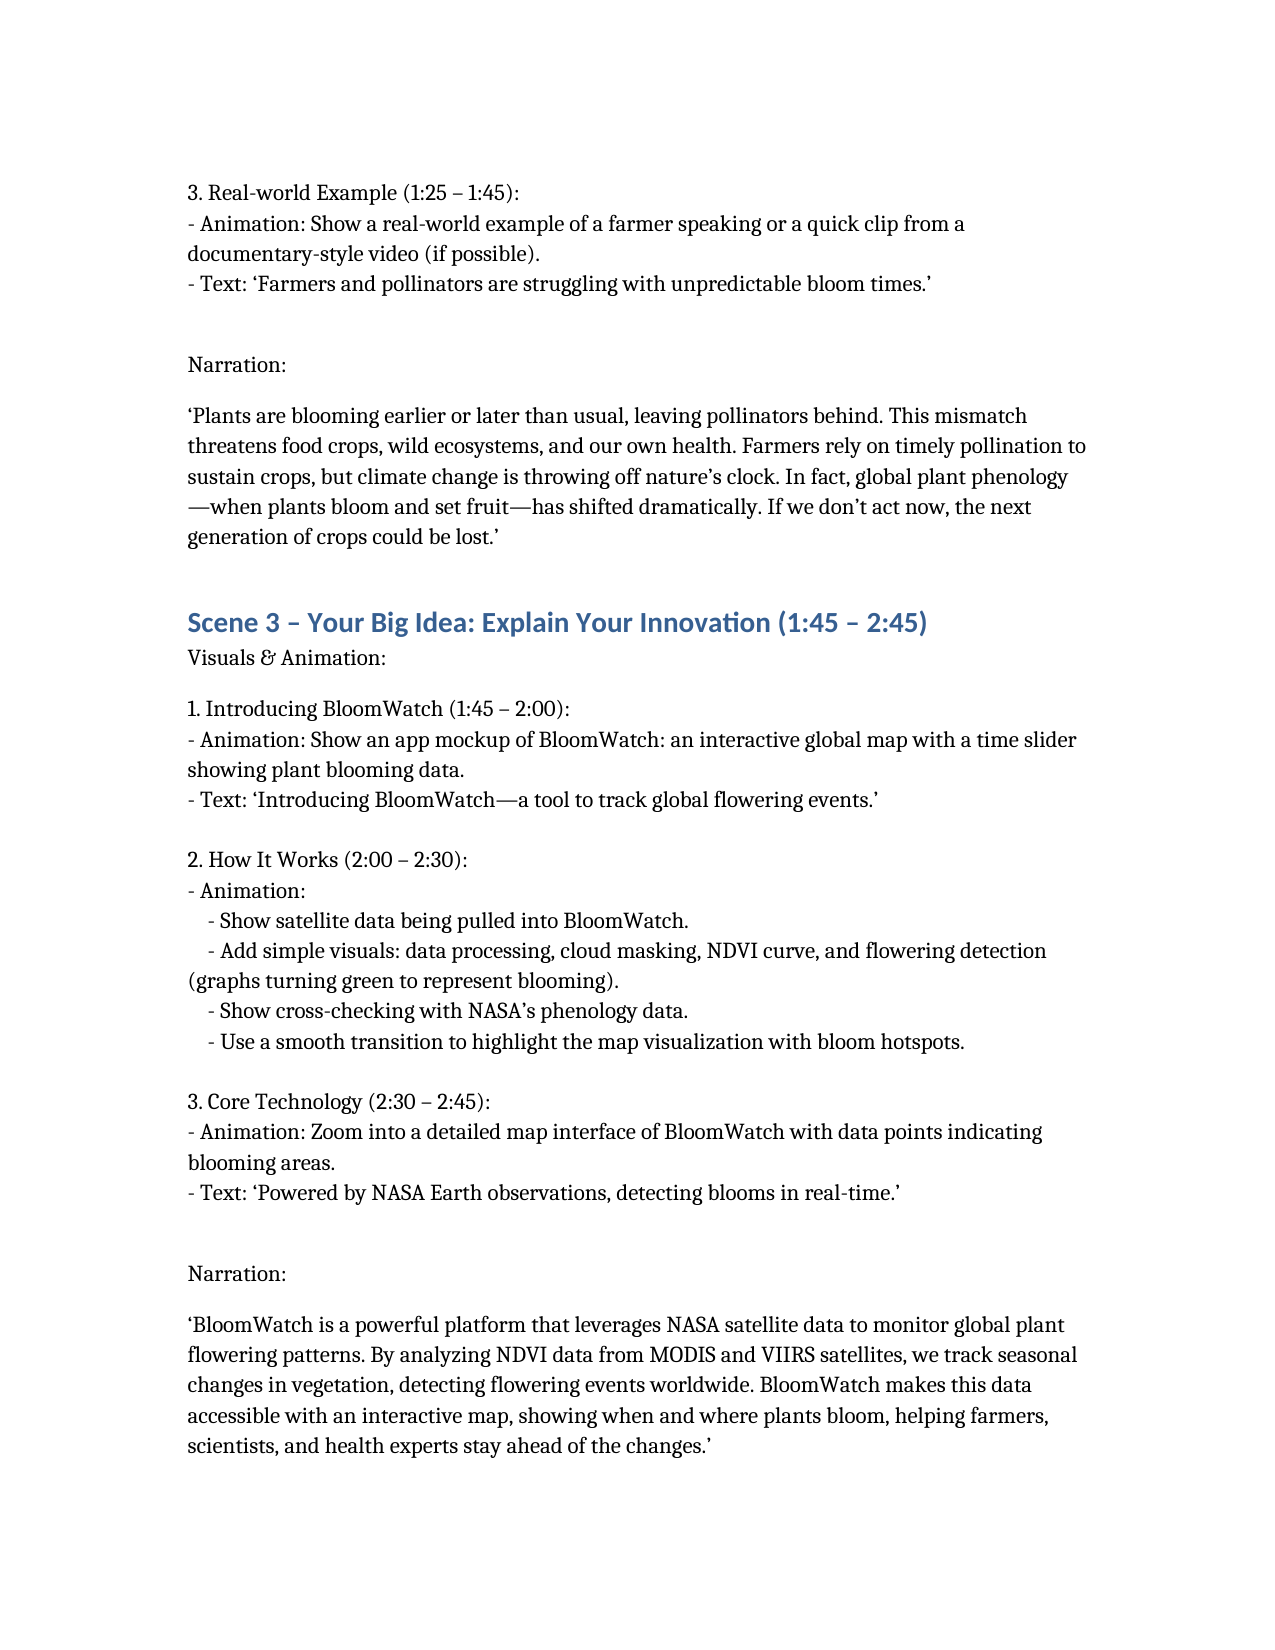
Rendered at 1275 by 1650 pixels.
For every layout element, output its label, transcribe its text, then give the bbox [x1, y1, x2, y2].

text Narration: [187, 1261, 1087, 1287]
text Visuals & Animation: [187, 645, 1087, 671]
subtitle Scene 3 – Your Big Idea: Explain Your Innovation (1:45 – 2:45) [187, 604, 1087, 640]
text ‘Plants are blooming earlier or later than usual, leaving pollinators behind. This mismatch threatens food crops, wild ecosystems, and our own health. Farmers rely on timely pollination to sustain crops, but climate change is throwing off nature’s clock. In fact, global plant phenology—when plants bloom and set fruit—has shifted dramatically. If we don’t act now, the next generation of crops could be lost.’ [187, 403, 1087, 550]
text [187, 150, 1087, 327]
text Narration: [187, 352, 1087, 378]
text ‘BloomWatch is a powerful platform that leverages NASA satellite data to monitor global plant flowering patterns. By analyzing NDVI data from MODIS and VIIRS satellites, we track seasonal changes in vegetation, detecting flowering events worldwide. BloomWatch makes this data accessible with an interactive map, showing when and where plants bloom, helping farmers, scientists, and health experts stay ahead of the changes.’ [187, 1312, 1087, 1459]
text 1. Introducing BloomWatch (1:45 – 2:00): - Animation: Show an app mockup of BloomWatch: an interactive global map with a time slider showing plant blooming data. - Text: ‘Introducing BloomWatch—a tool to track global flowering events.’ 2. How It Works (2:00 – 2:30): - Animation: - Show satellite data being pulled into BloomWatch. - Add simple visuals: data processing, cloud masking, NDVI curve, and flowering detection (graphs turning green to represent blooming). - Show cross-checking with NASA’s phenology data. - Use a smooth transition to highlight the map visualization with bloom hotspots. 3. Core Technology (2:30 – 2:45): - Animation: Zoom into a detailed map interface of BloomWatch with data points indicating blooming areas. - Text: ‘Powered by NASA Earth observations, detecting blooms in real-time.’ [187, 696, 1087, 1236]
